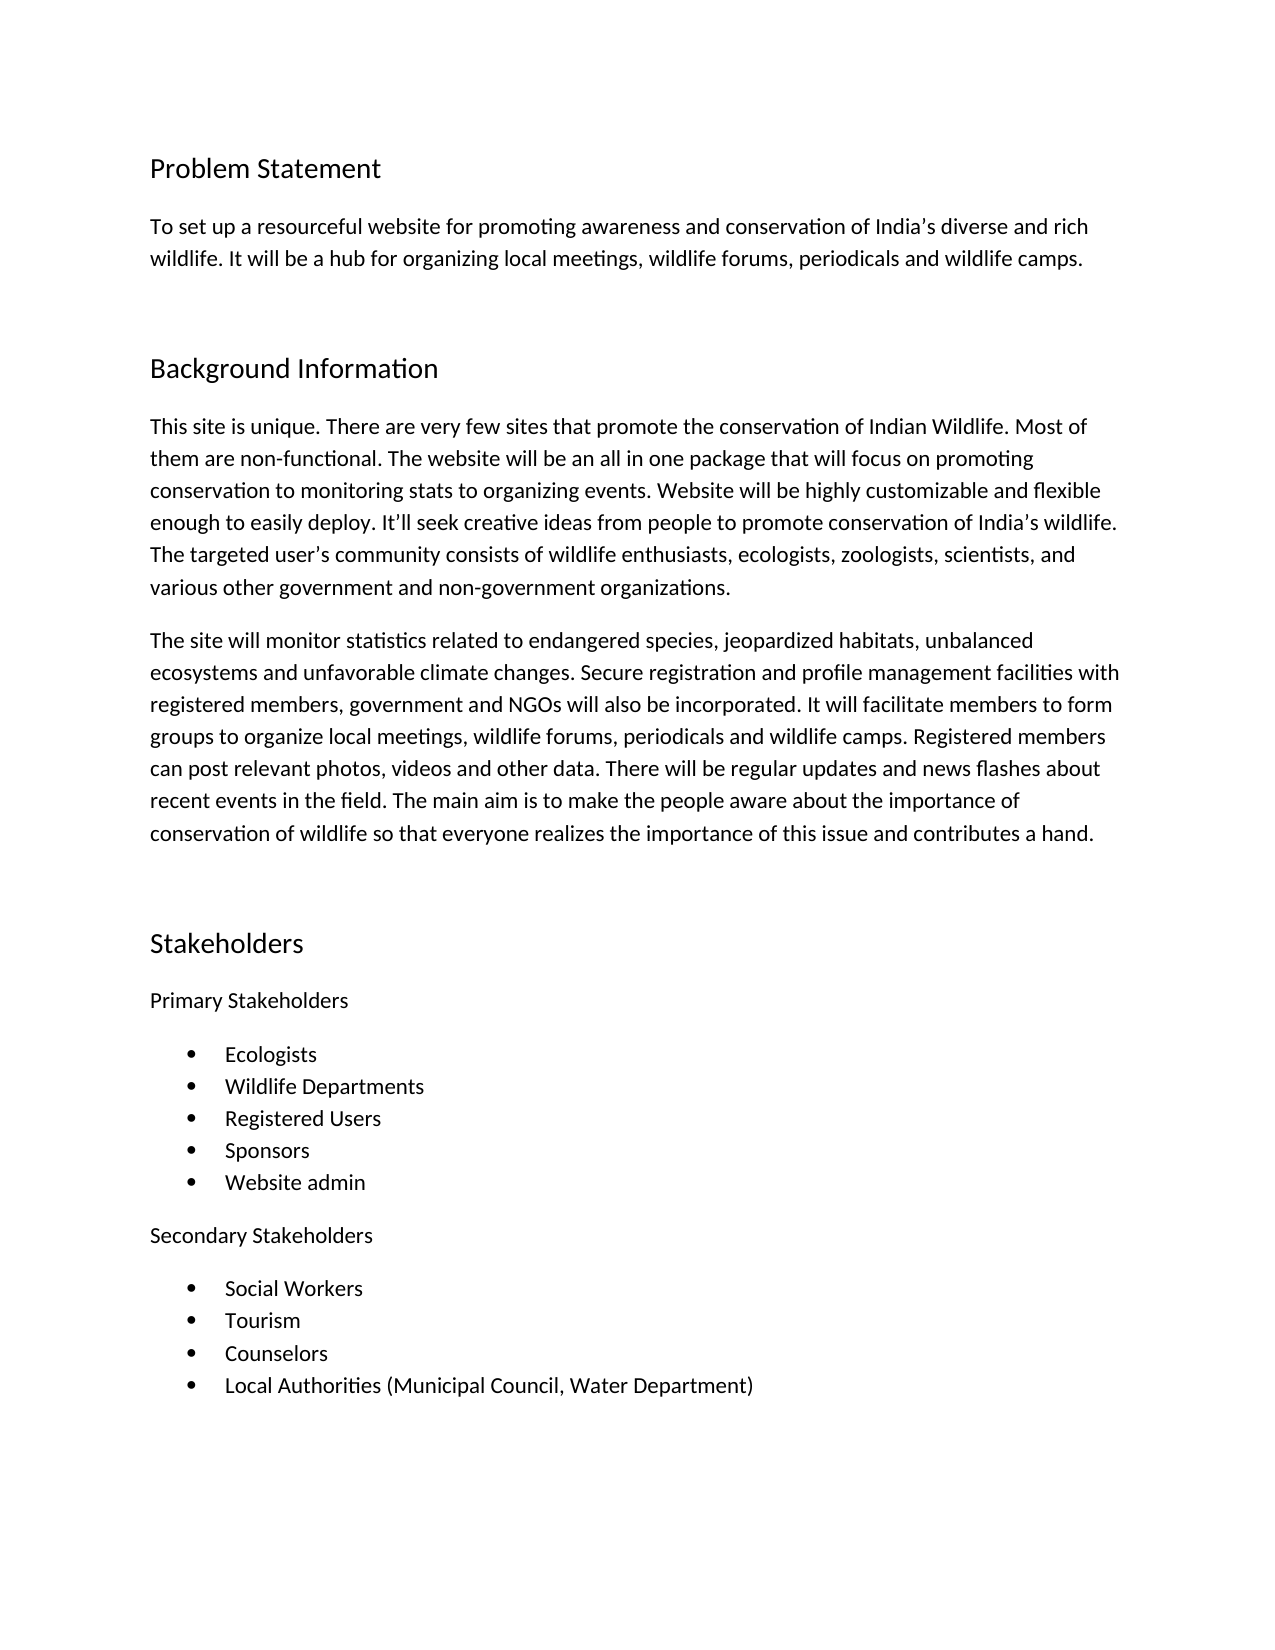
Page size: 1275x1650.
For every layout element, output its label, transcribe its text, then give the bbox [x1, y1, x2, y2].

list Ecologists [187, 1040, 1125, 1068]
text This site is unique. There are very few sites that promote the conservation of Indian Wildlife. Most of them are non-functional. The website will be an all in one package that will focus on promoting conservation to monitoring stats to organizing events. Website will be highly customizable and flexible enough to easily deploy. It’ll seek creative ideas from people to promote conservation of India’s wildlife. The targeted user’s community consists of wildlife enthusiasts, ecologists, zoologists, scientists, and various other government and non-government organizations. [150, 412, 1125, 601]
list Social Workers [187, 1274, 1125, 1302]
text The site will monitor statistics related to endangered species, jeopardized habitats, unbalanced ecosystems and unfavorable climate changes. Secure registration and profile management facilities with registered members, government and NGOs will also be incorporated. It will facilitate members to form groups to organize local meetings, wildlife forums, periodicals and wildlife camps. Registered members can post relevant photos, videos and other data. There will be regular updates and news flashes about recent events in the field. The main aim is to make the people aware about the importance of conservation of wildlife so that everyone realizes the importance of this issue and contributes a hand. [150, 626, 1125, 847]
list Sponsors [187, 1136, 1125, 1164]
list Website admin [187, 1168, 1125, 1196]
list Local Authorities (Municipal Council, Water Department) [187, 1371, 1125, 1399]
list Counselors [187, 1339, 1125, 1367]
list Tourism [187, 1307, 1125, 1335]
list Wildlife Departments [187, 1072, 1125, 1100]
text To set up a resourceful website for promoting awareness and conservation of India’s diverse and rich wildlife. It will be a hub for organizing local meetings, wildlife forums, periodicals and wildlife camps. [150, 212, 1125, 272]
text Primary Stakeholders [150, 987, 1125, 1015]
text Secondary Stakeholders [150, 1221, 1125, 1249]
text Background Information [150, 350, 1125, 386]
list Registered Users [187, 1104, 1125, 1132]
text Problem Statement [150, 150, 1125, 186]
text Stakeholders [150, 925, 1125, 961]
